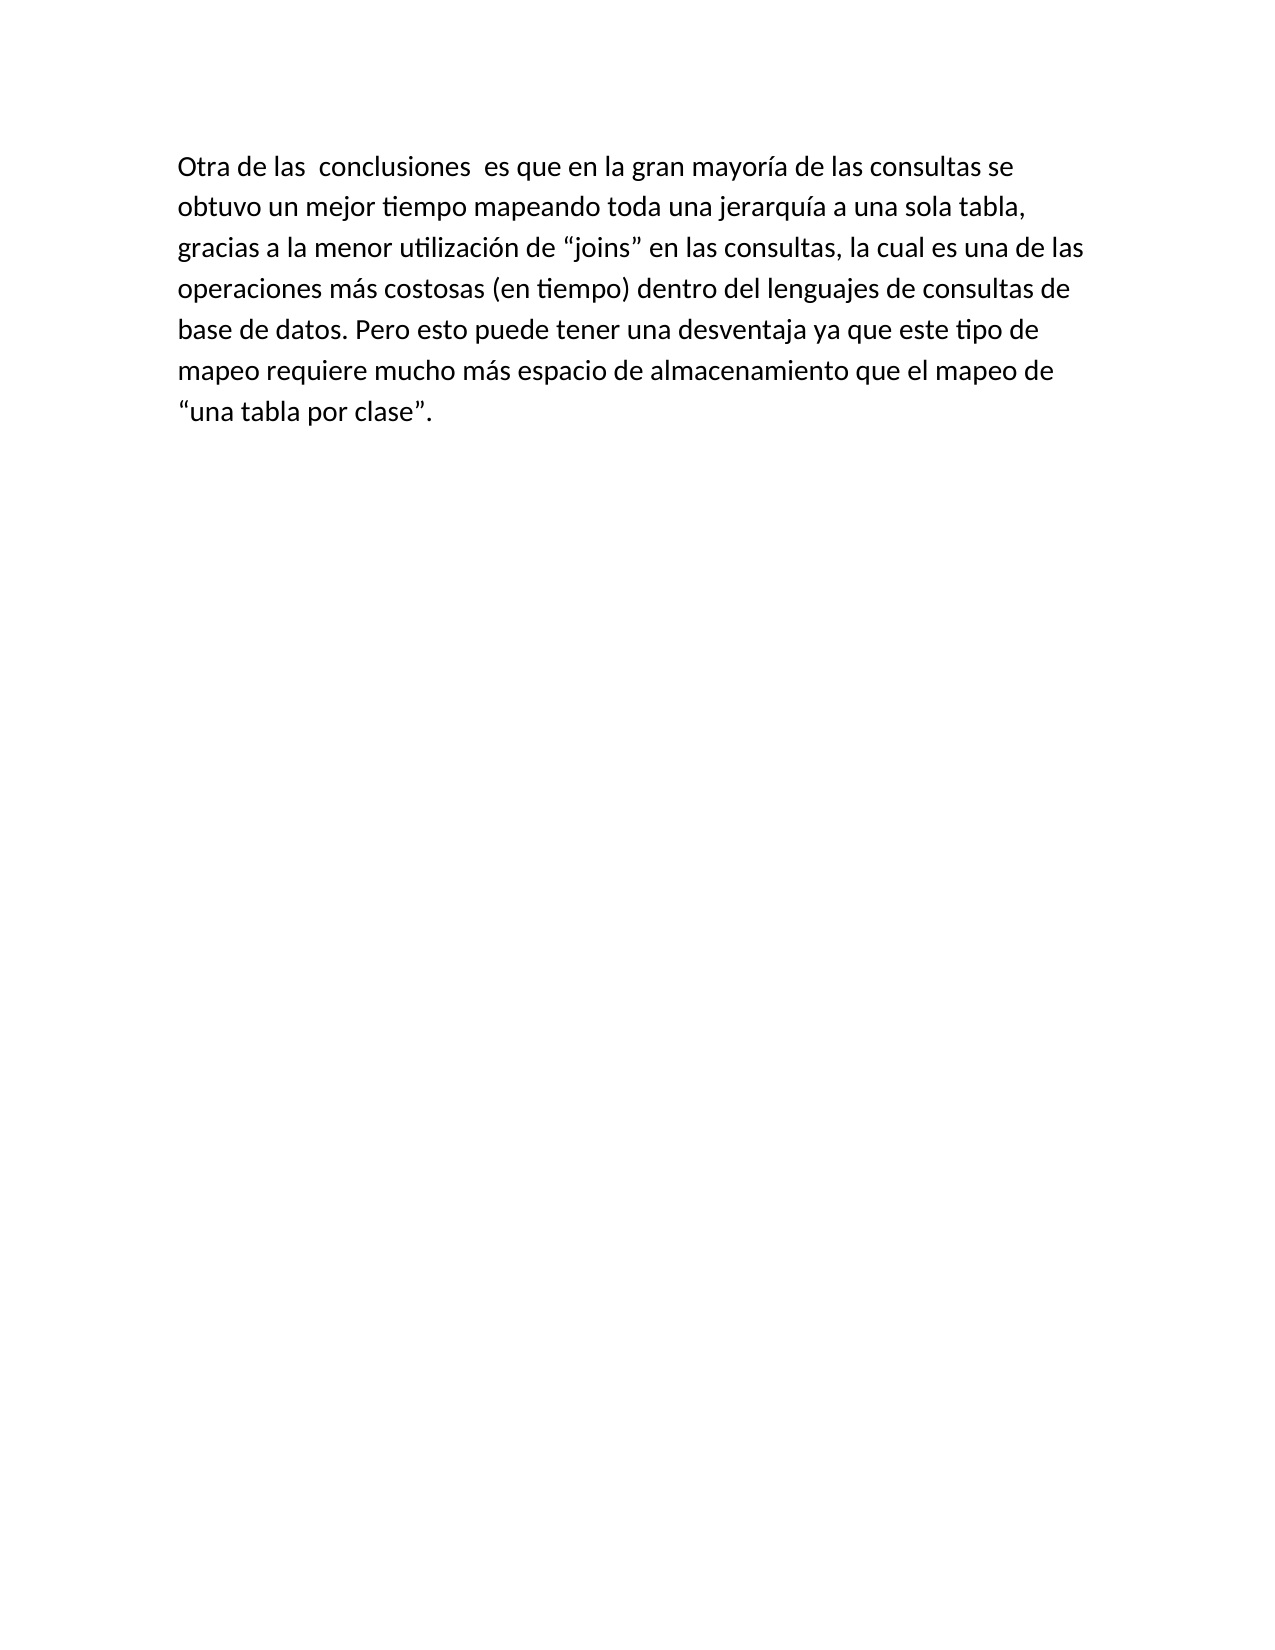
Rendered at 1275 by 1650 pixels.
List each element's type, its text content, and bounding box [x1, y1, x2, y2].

text Otra de las conclusiones es que en la gran mayoría de las consultas se obtuvo un mejor tiempo mapeando toda una jerarquía a una sola tabla, gracias a la menor utilización de “joins” en las consultas, la cual es una de las operaciones más costosas (en tiempo) dentro del lenguajes de consultas de base de datos. Pero esto puede tener una desventaja ya que este tipo de mapeo requiere mucho más espacio de almacenamiento que el mapeo de “una tabla por clase”. [177, 148, 1098, 429]
